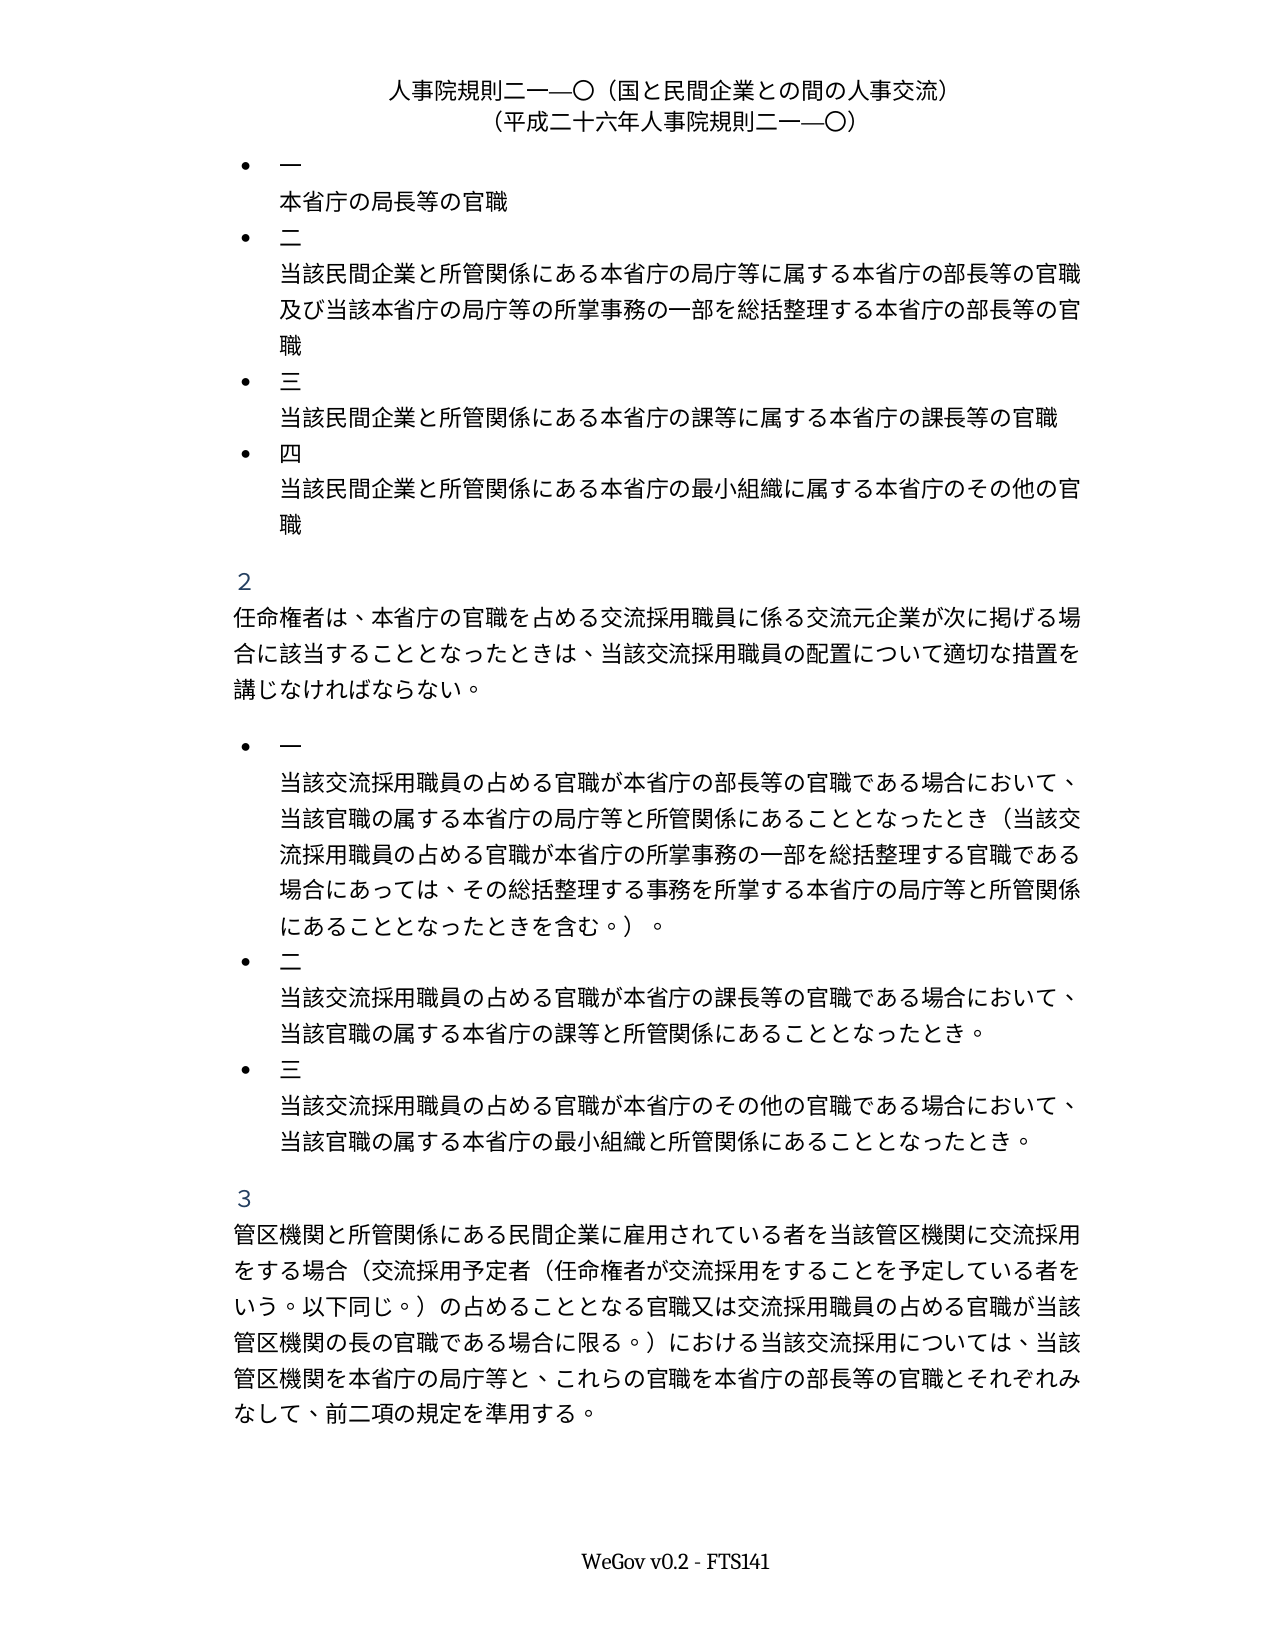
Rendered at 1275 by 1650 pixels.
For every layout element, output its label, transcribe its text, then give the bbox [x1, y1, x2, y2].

text 管区機関と所管関係にある民間企業に雇用されている者を当該管区機関に交流採用をする場合（交流採用予定者（任命権者が交流採用をすることを予定している者をいう。以下同じ。）の占めることとなる官職又は交流採用職員の占める官職が当該管区機関の長の官職である場合に限る。）における当該交流採用については、当該管区機関を本省庁の局庁等と、これらの官職を本省庁の部長等の官職とそれぞれみなして、前二項の規定を準用する。 [233, 1219, 1087, 1430]
list 一 本省庁の局長等の官職 [242, 150, 1087, 217]
list 三 当該民間企業と所管関係にある本省庁の課等に属する本省庁の課長等の官職 [242, 366, 1087, 433]
list 二 当該交流採用職員の占める官職が本省庁の課長等の官職である場合において、当該官職の属する本省庁の課等と所管関係にあることとなったとき。 [242, 946, 1087, 1049]
text 任命権者は、本省庁の官職を占める交流採用職員に係る交流元企業が次に掲げる場合に該当することとなったときは、当該交流採用職員の配置について適切な措置を講じなければならない。 [233, 602, 1087, 705]
list 二 当該民間企業と所管関係にある本省庁の局庁等に属する本省庁の部長等の官職及び当該本省庁の局庁等の所掌事務の一部を総括整理する本省庁の部長等の官職 [242, 222, 1087, 361]
subtitle ３ [233, 1183, 1087, 1214]
list 三 当該交流採用職員の占める官職が本省庁のその他の官職である場合において、当該官職の属する本省庁の最小組織と所管関係にあることとなったとき。 [242, 1054, 1087, 1157]
list 四 当該民間企業と所管関係にある本省庁の最小組織に属する本省庁のその他の官職 [242, 437, 1087, 541]
subtitle ２ [233, 566, 1087, 597]
list 一 当該交流採用職員の占める官職が本省庁の部長等の官職である場合において、当該官職の属する本省庁の局庁等と所管関係にあることとなったとき（当該交流採用職員の占める官職が本省庁の所掌事務の一部を総括整理する官職である場合にあっては、その総括整理する事務を所掌する本省庁の局庁等と所管関係にあることとなったときを含む。）。 [242, 731, 1087, 942]
